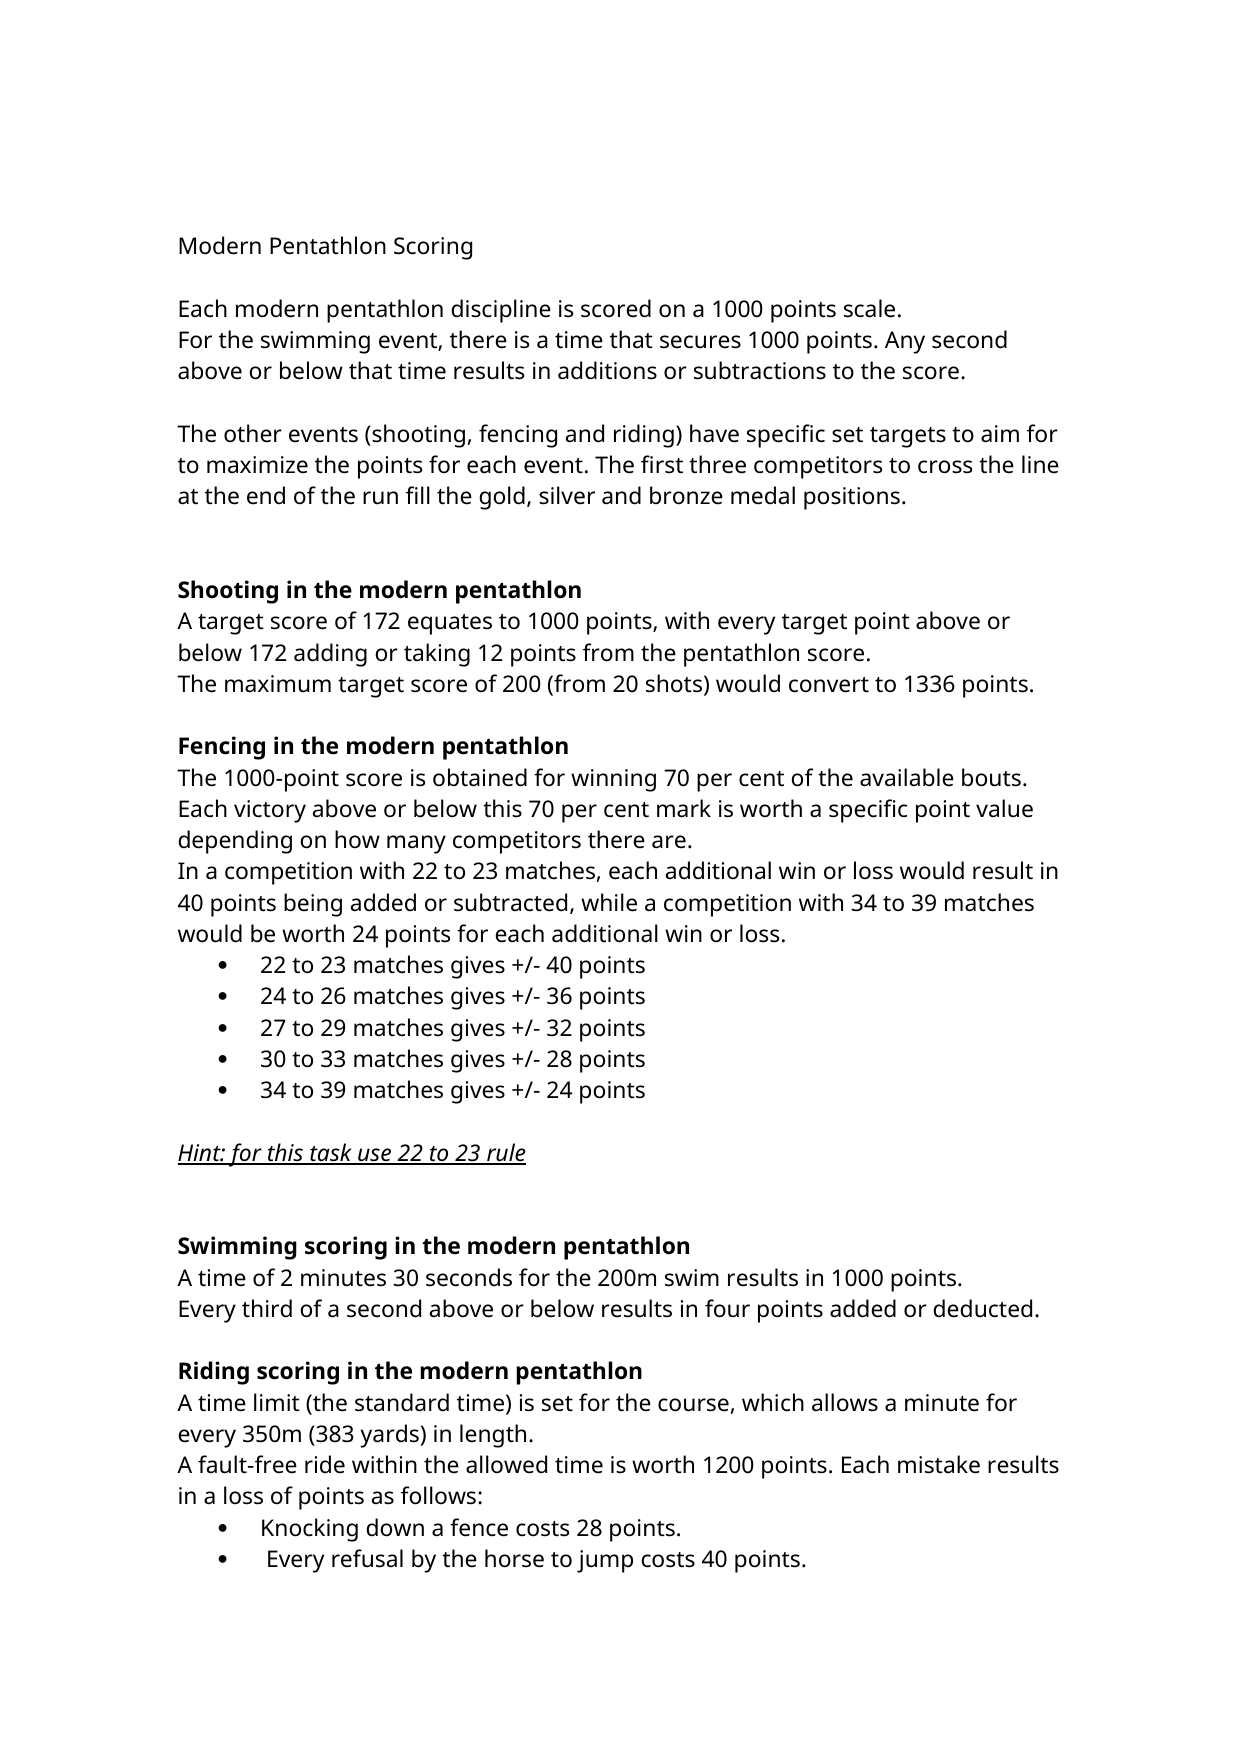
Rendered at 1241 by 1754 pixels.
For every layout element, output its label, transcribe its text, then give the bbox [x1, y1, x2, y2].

list Knocking down a fence costs 28 points. [218, 1512, 1063, 1543]
text Swimming scoring in the modern pentathlon [177, 1230, 1063, 1262]
text Each modern pentathlon discipline is scored on a 1000 points scale. [177, 293, 1063, 324]
list 24 to 26 matches gives +/- 36 points [218, 980, 1063, 1012]
text Riding scoring in the modern pentathlon [177, 1355, 1063, 1387]
text The 1000-point score is obtained for winning 70 per cent of the available bouts. [177, 762, 1063, 793]
text A time of 2 minutes 30 seconds for the 200m swim results in 1000 points. [177, 1262, 1063, 1293]
list 22 to 23 matches gives +/- 40 points [218, 949, 1063, 980]
text In a competition with 22 to 23 matches, each additional win or loss would result in 40 points being added or subtracted, while a competition with 34 to 39 matches would be worth 24 points for each additional win or loss. [177, 855, 1063, 949]
list 30 to 33 matches gives +/- 28 points [218, 1043, 1063, 1074]
text Every third of a second above or below results in four points added or deducted. [177, 1293, 1063, 1324]
list 34 to 39 matches gives +/- 24 points [218, 1074, 1063, 1105]
text The other events (shooting, fencing and riding) have specific set targets to aim for to maximize the points for each event. The first three competitors to cross the line at the end of the run fill the gold, silver and bronze medal positions. [177, 418, 1063, 512]
text A target score of 172 equates to 1000 points, with every target point above or below 172 adding or taking 12 points from the pentathlon score. [177, 605, 1063, 668]
text The maximum target score of 200 (from 20 shots) would convert to 1336 points. [177, 668, 1063, 699]
text A time limit (the standard time) is set for the course, which allows a minute for every 350m (383 yards) in length. [177, 1387, 1063, 1449]
text A fault-free ride within the allowed time is worth 1200 points. Each mistake results in a loss of points as follows: [177, 1449, 1063, 1512]
list 27 to 29 matches gives +/- 32 points [218, 1012, 1063, 1043]
text Shooting in the modern pentathlon [177, 574, 1063, 605]
text Hint: for this task use 22 to 23 rule [177, 1137, 1063, 1168]
text For the swimming event, there is a time that secures 1000 points. Any second above or below that time results in additions or subtractions to the score. [177, 324, 1063, 387]
text Each victory above or below this 70 per cent mark is worth a specific point value depending on how many competitors there are. [177, 793, 1063, 855]
list Every refusal by the horse to jump costs 40 points. [218, 1543, 1063, 1574]
text Fencing in the modern pentathlon [177, 730, 1063, 762]
text Modern Pentathlon Scoring [177, 230, 1063, 262]
